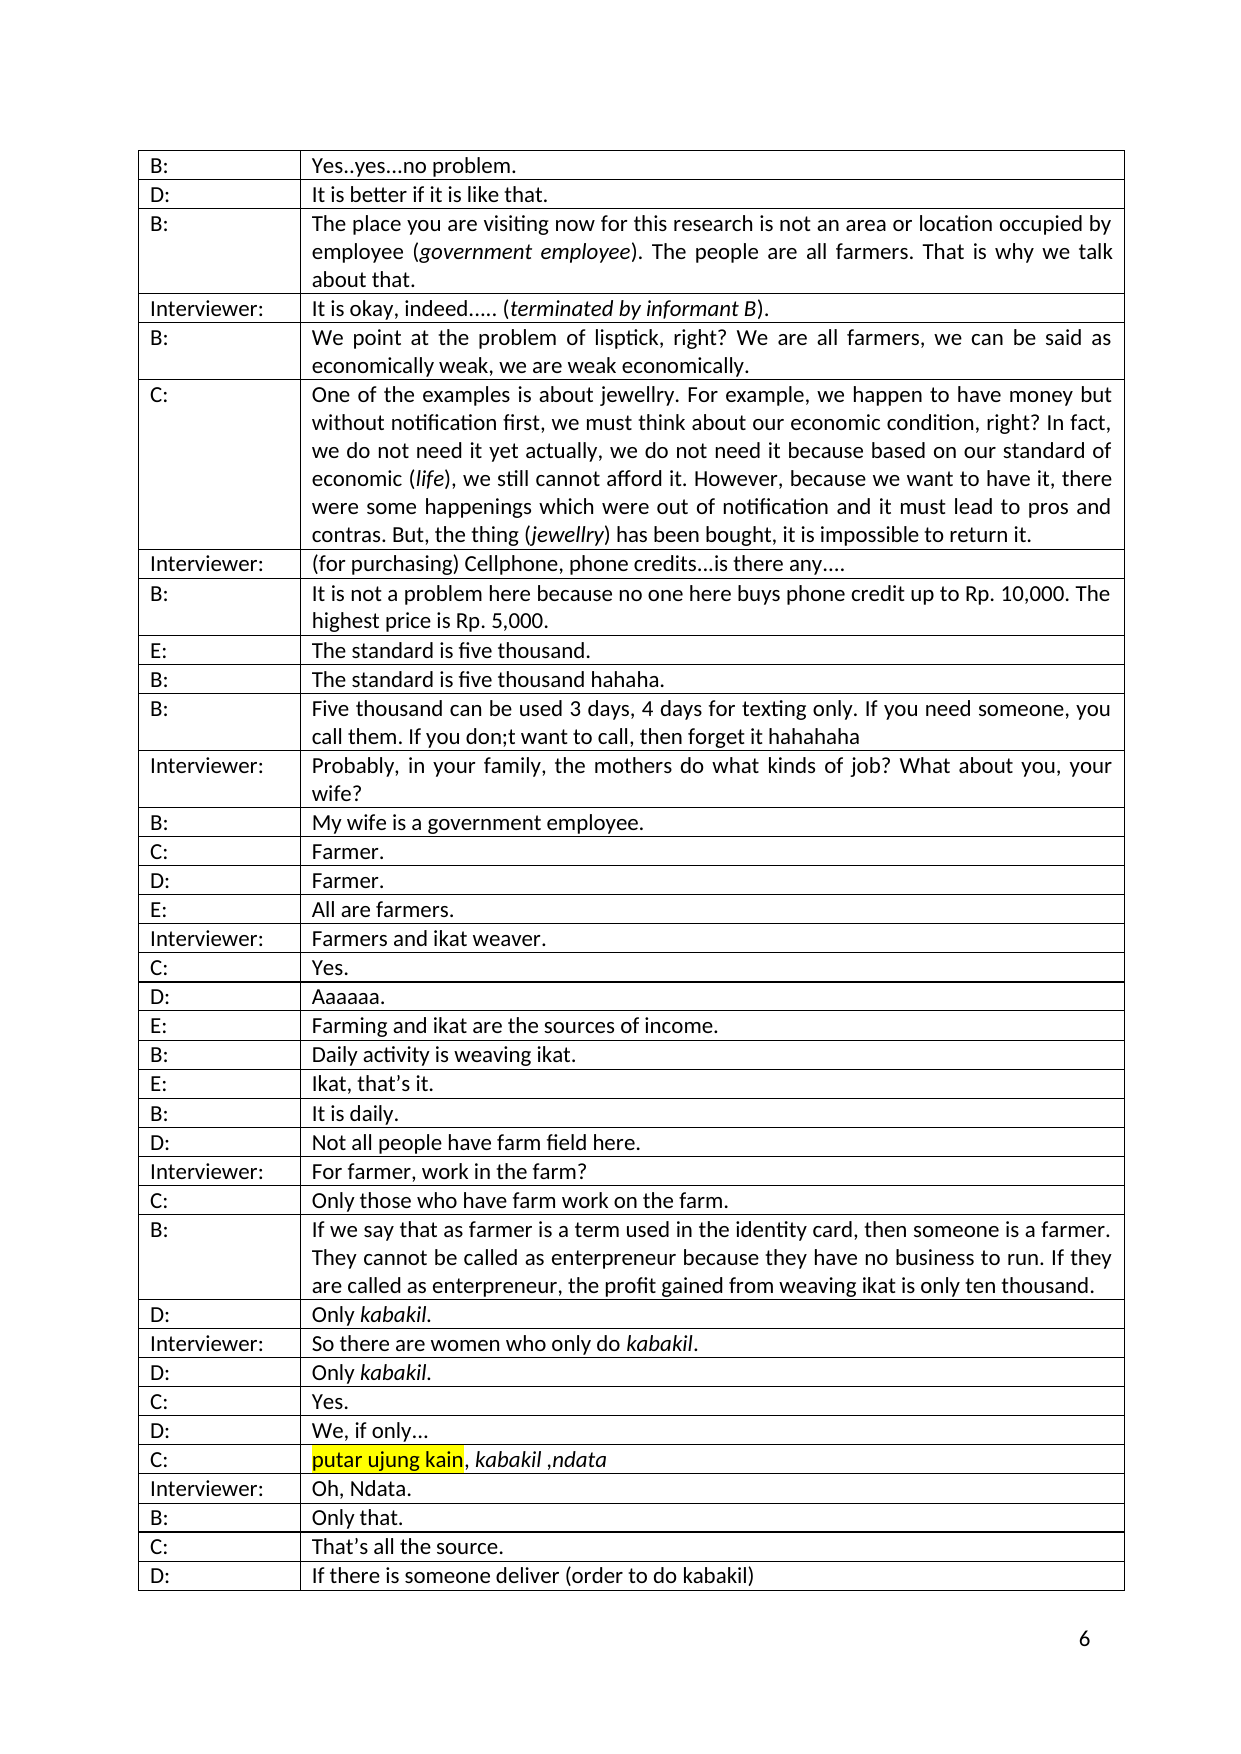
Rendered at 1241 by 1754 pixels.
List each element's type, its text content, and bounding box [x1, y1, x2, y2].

table_cell B: [139, 1099, 300, 1127]
table_cell B: [139, 1041, 300, 1068]
table_cell D: [139, 1562, 300, 1589]
table_cell Farmers and ikat weaver. [301, 924, 1124, 952]
table_cell Farmer. [301, 837, 1124, 865]
table_cell Interviewer: [139, 1329, 300, 1357]
table_cell B: [139, 1215, 300, 1299]
table_cell Farmer. [301, 866, 1124, 894]
table_cell D: [139, 1416, 300, 1444]
table_cell B: [139, 1504, 300, 1531]
table_cell We, if only... [301, 1416, 1124, 1444]
table_cell If there is someone deliver (order to do kabakil) [301, 1562, 1124, 1589]
table_cell Yes. [301, 1387, 1124, 1415]
table_cell We point at the problem of lisptick, right? We are all farmers, we can be said as economically weak, we are weak economically. [301, 323, 1124, 379]
table_cell E: [139, 1011, 300, 1039]
table_cell It is better if it is like that. [301, 180, 1124, 208]
table_cell The standard is five thousand hahaha. [301, 665, 1124, 693]
table_cell B: [139, 209, 300, 293]
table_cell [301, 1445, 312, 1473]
table_cell Interviewer: [139, 294, 300, 322]
table_cell E: [139, 636, 300, 664]
table_cell C: [139, 380, 300, 548]
table_cell It is okay, indeed..... (terminated by informant B). [301, 294, 1124, 322]
table_cell (for purchasing) Cellphone, phone credits...is there any.... [301, 550, 1124, 578]
table_cell Interviewer: [139, 924, 300, 952]
table_cell D: [139, 983, 300, 1010]
table_cell putar ujung kain, kabakil ,ndata [464, 1445, 1124, 1473]
table_cell Five thousand can be used 3 days, 4 days for texting only. If you need someone, you call them. If you don;t want to call, then forget it hahahaha [301, 694, 1124, 750]
table_cell E: [139, 895, 300, 923]
table_cell C: [139, 953, 300, 981]
table_cell Ikat, that’s it. [301, 1070, 1124, 1098]
table_cell Farming and ikat are the sources of income. [301, 1011, 1124, 1039]
table_cell My wife is a government employee. [301, 808, 1124, 836]
table_cell D: [139, 1300, 300, 1328]
table_cell D: [139, 866, 300, 894]
table_cell The standard is five thousand. [301, 636, 1124, 664]
table_cell It is not a problem here because no one here buys phone credit up to Rp. 10,000. The highest price is Rp. 5,000. [301, 579, 1124, 635]
table_cell C: [139, 1387, 300, 1415]
table_cell Interviewer: [139, 550, 300, 578]
table_cell Probably, in your family, the mothers do what kinds of job? What about you, your wife? [301, 751, 1124, 807]
table_cell B: [139, 665, 300, 693]
table_cell B: [139, 323, 300, 379]
table_cell C: [139, 1445, 300, 1473]
table_cell Interviewer: [139, 1474, 300, 1502]
table_cell So there are women who only do kabakil. [301, 1329, 1124, 1357]
table_cell B: [139, 151, 300, 179]
table_cell Yes. [301, 953, 1124, 981]
table_cell Oh, Ndata. [301, 1474, 1124, 1502]
table_cell That’s all the source. [301, 1533, 1124, 1561]
table_cell D: [139, 1358, 300, 1386]
table_cell Interviewer: [139, 751, 300, 807]
table_cell Only those who have farm work on the farm. [301, 1186, 1124, 1214]
table_cell B: [139, 808, 300, 836]
table_cell Interviewer: [139, 1157, 300, 1185]
table_cell D: [139, 180, 300, 208]
table_cell Only that. [301, 1504, 1124, 1531]
table_cell The place you are visiting now for this research is not an area or location occupied by employee (government employee). The people are all farmers. That is why we talk about that. [301, 209, 1124, 293]
table_cell B: [139, 579, 300, 635]
table_cell B: [139, 694, 300, 750]
table_cell E: [139, 1070, 300, 1098]
table_cell All are farmers. [301, 895, 1124, 923]
table_cell It is daily. [301, 1099, 1124, 1127]
table_cell For farmer, work in the farm? [301, 1157, 1124, 1185]
table_cell D: [139, 1128, 300, 1156]
table_cell Only kabakil. [301, 1358, 1124, 1386]
table_cell Daily activity is weaving ikat. [301, 1041, 1124, 1068]
table_cell Yes..yes...no problem. [301, 151, 1124, 179]
table_cell One of the examples is about jewellry. For example, we happen to have money but without notification first, we must think about our economic condition, right? In fact, we do not need it yet actually, we do not need it because based on our standard of economic (life), we still cannot afford it. However, because we want to have it, there were some happenings which were out of notification and it must lead to pros and contras. But, the thing (jewellry) has been bought, it is impossible to return it. [301, 380, 1124, 548]
table_cell If we say that as farmer is a term used in the identity card, then someone is a farmer. They cannot be called as enterpreneur because they have no business to run. If they are called as enterpreneur, the profit gained from weaving ikat is only ten thousand. [301, 1215, 1124, 1299]
table_cell Aaaaaa. [301, 983, 1124, 1010]
table_cell C: [139, 837, 300, 865]
table_cell C: [139, 1533, 300, 1561]
table_cell Not all people have farm field here. [301, 1128, 1124, 1156]
table_cell C: [139, 1186, 300, 1214]
table_cell Only kabakil. [301, 1300, 1124, 1328]
